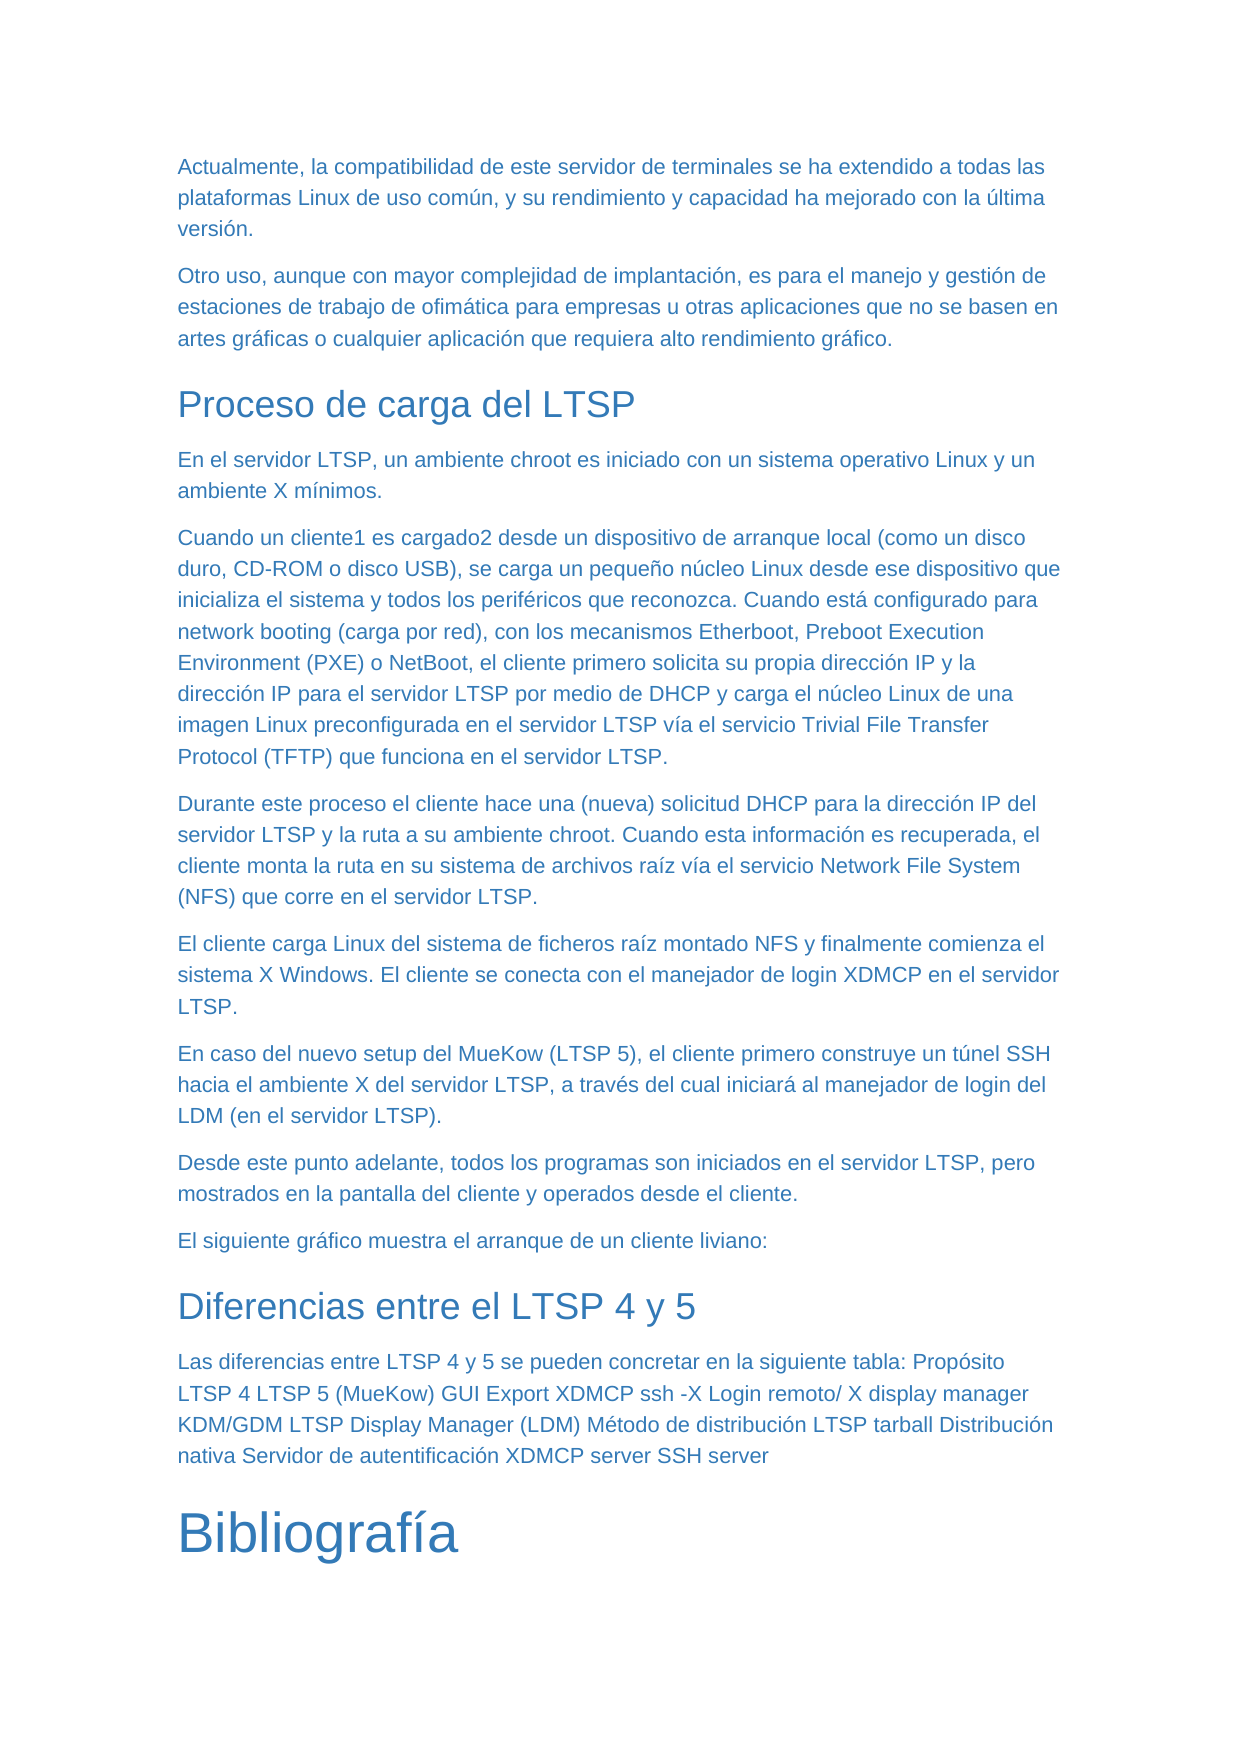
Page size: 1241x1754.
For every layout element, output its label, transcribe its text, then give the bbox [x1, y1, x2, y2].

text Las diferencias entre LTSP 4 y 5 se pueden concretar en la siguiente tabla: Propósito LTSP 4 LTSP 5 (MueKow) GUI Export XDMCP ssh -X Login remoto/ X display manager KDM/GDM LTSP Display Manager (LDM) Método de distribución LTSP tarball Distribución nativa Servidor de autentificación XDMCP server SSH server [177, 1343, 1063, 1468]
text Durante este proceso el cliente hace una (nueva) solicitud DHCP para la dirección IP del servidor LTSP y la ruta a su ambiente chroot. Cuando esta información es recuperada, el cliente monta la ruta en su sistema de archivos raíz vía el servicio Network File System (NFS) que corre en el servidor LTSP. [177, 784, 1063, 909]
text Actualmente, la compatibilidad de este servidor de terminales se ha extendido a todas las plataformas Linux de uso común, y su rendimiento y capacidad ha mejorado con la última versión. [177, 148, 1063, 241]
text El siguiente gráfico muestra el arranque de un cliente liviano: [177, 1222, 1063, 1253]
text En caso del nuevo setup del MueKow (LTSP 5), el cliente primero construye un túnel SSH hacia el ambiente X del servidor LTSP, a través del cual iniciará al manejador de login del LDM (en el servidor LTSP). [177, 1034, 1063, 1128]
text Proceso de carga del LTSP [177, 382, 1063, 425]
text Cuando un cliente1 es cargado2 desde un dispositivo de arranque local (como un disco duro, CD-ROM o disco USB), se carga un pequeño núcleo Linux desde ese dispositivo que inicializa el sistema y todos los periféricos que reconozca. Cuando está configurado para network booting (carga por red), con los mecanismos Etherboot, Preboot Execution Environment (PXE) o NetBoot, el cliente primero solicita su propia dirección IP y la dirección IP para el servidor LTSP por medio de DHCP y carga el núcleo Linux de una imagen Linux preconfigurada en el servidor LTSP vía el servicio Trivial File Transfer Protocol (TFTP) que funciona en el servidor LTSP. [177, 519, 1063, 769]
text Bibliografía [177, 1499, 1063, 1564]
text Diferencias entre el LTSP 4 y 5 [177, 1284, 1063, 1328]
text Desde este punto adelante, todos los programas son iniciados en el servidor LTSP, pero mostrados en la pantalla del cliente y operados desde el cliente. [177, 1144, 1063, 1206]
text En el servidor LTSP, un ambiente chroot es iniciado con un sistema operativo Linux y un ambiente X mínimos. [177, 441, 1063, 503]
text El cliente carga Linux del sistema de ficheros raíz montado NFS y finalmente comienza el sistema X Windows. El cliente se conecta con el manejador de login XDMCP en el servidor LTSP. [177, 925, 1063, 1019]
text Otro uso, aunque con mayor complejidad de implantación, es para el manejo y gestión de estaciones de trabajo de ofimática para empresas u otras aplicaciones que no se basen en artes gráficas o cualquier aplicación que requiera alto rendimiento gráfico. [177, 257, 1063, 351]
